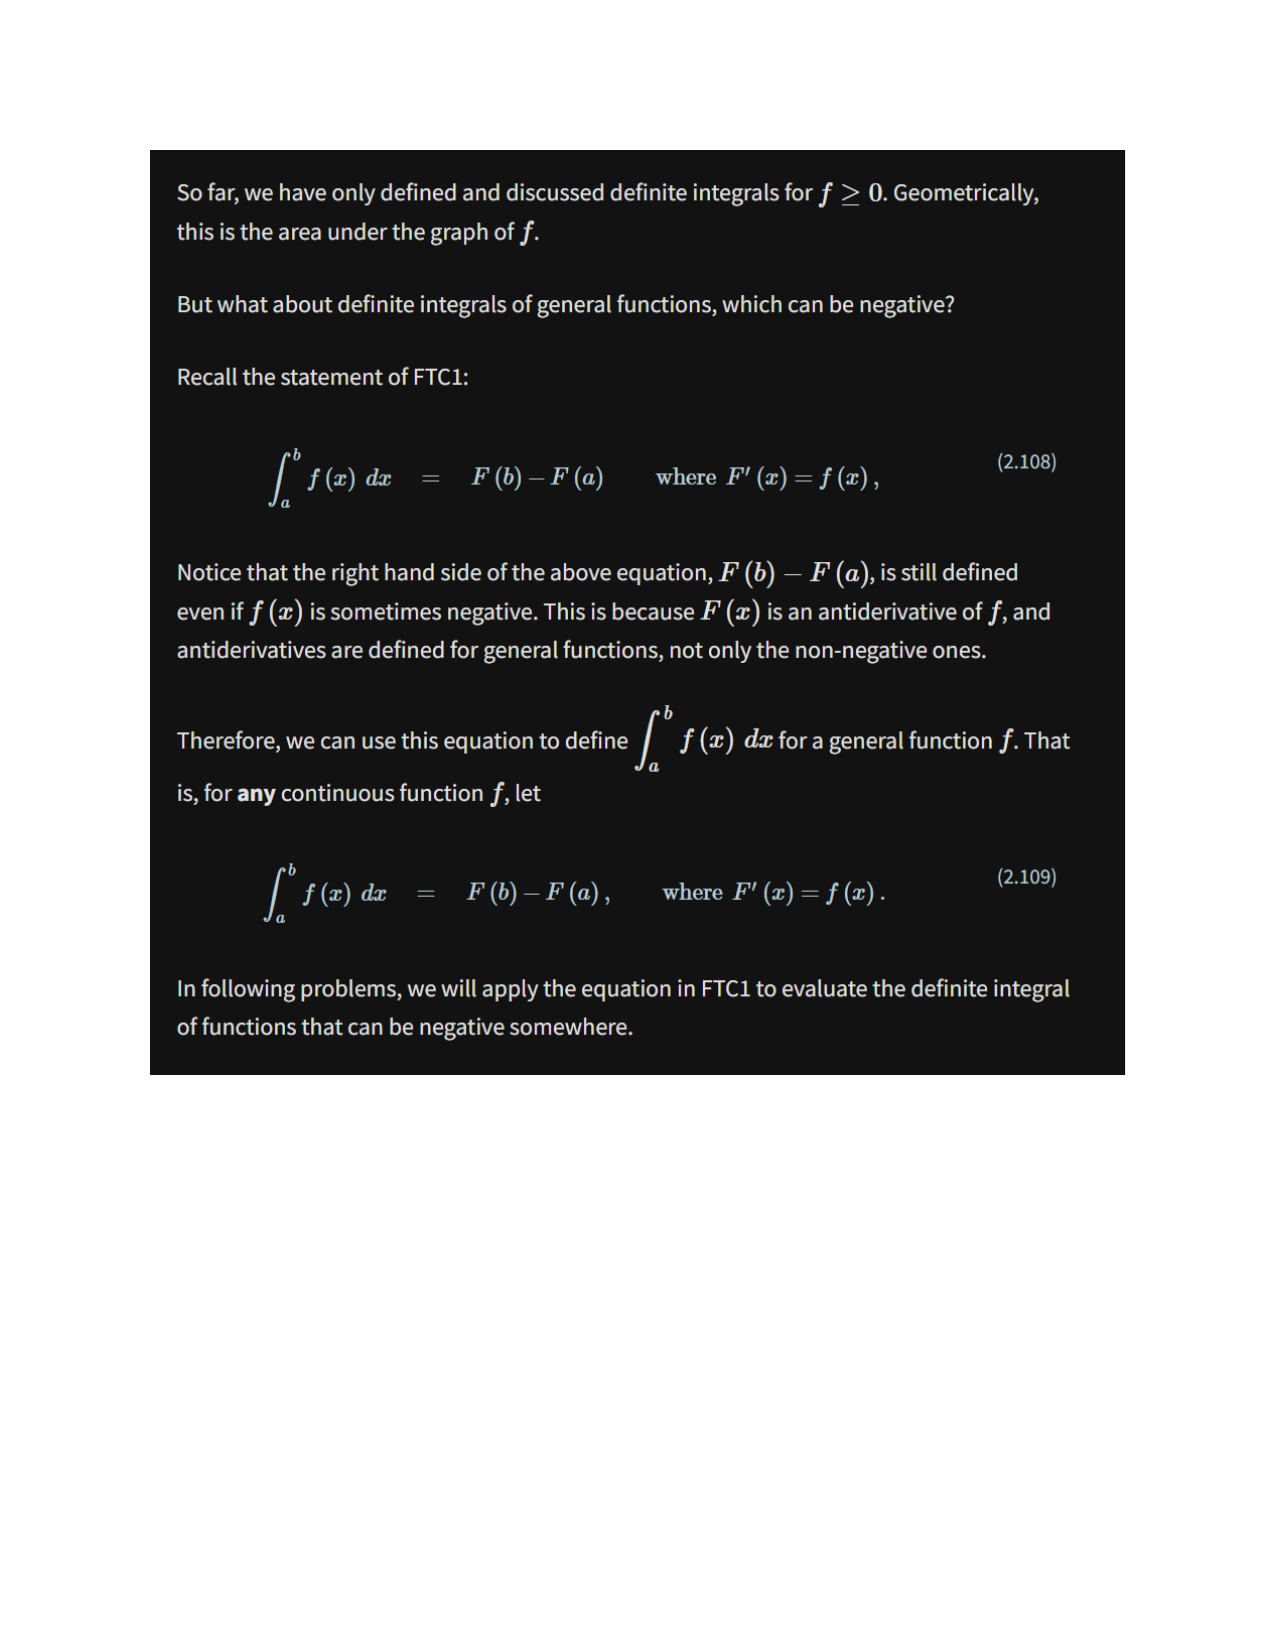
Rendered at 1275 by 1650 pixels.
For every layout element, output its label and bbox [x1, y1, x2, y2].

picture [150, 150, 1125, 1075]
